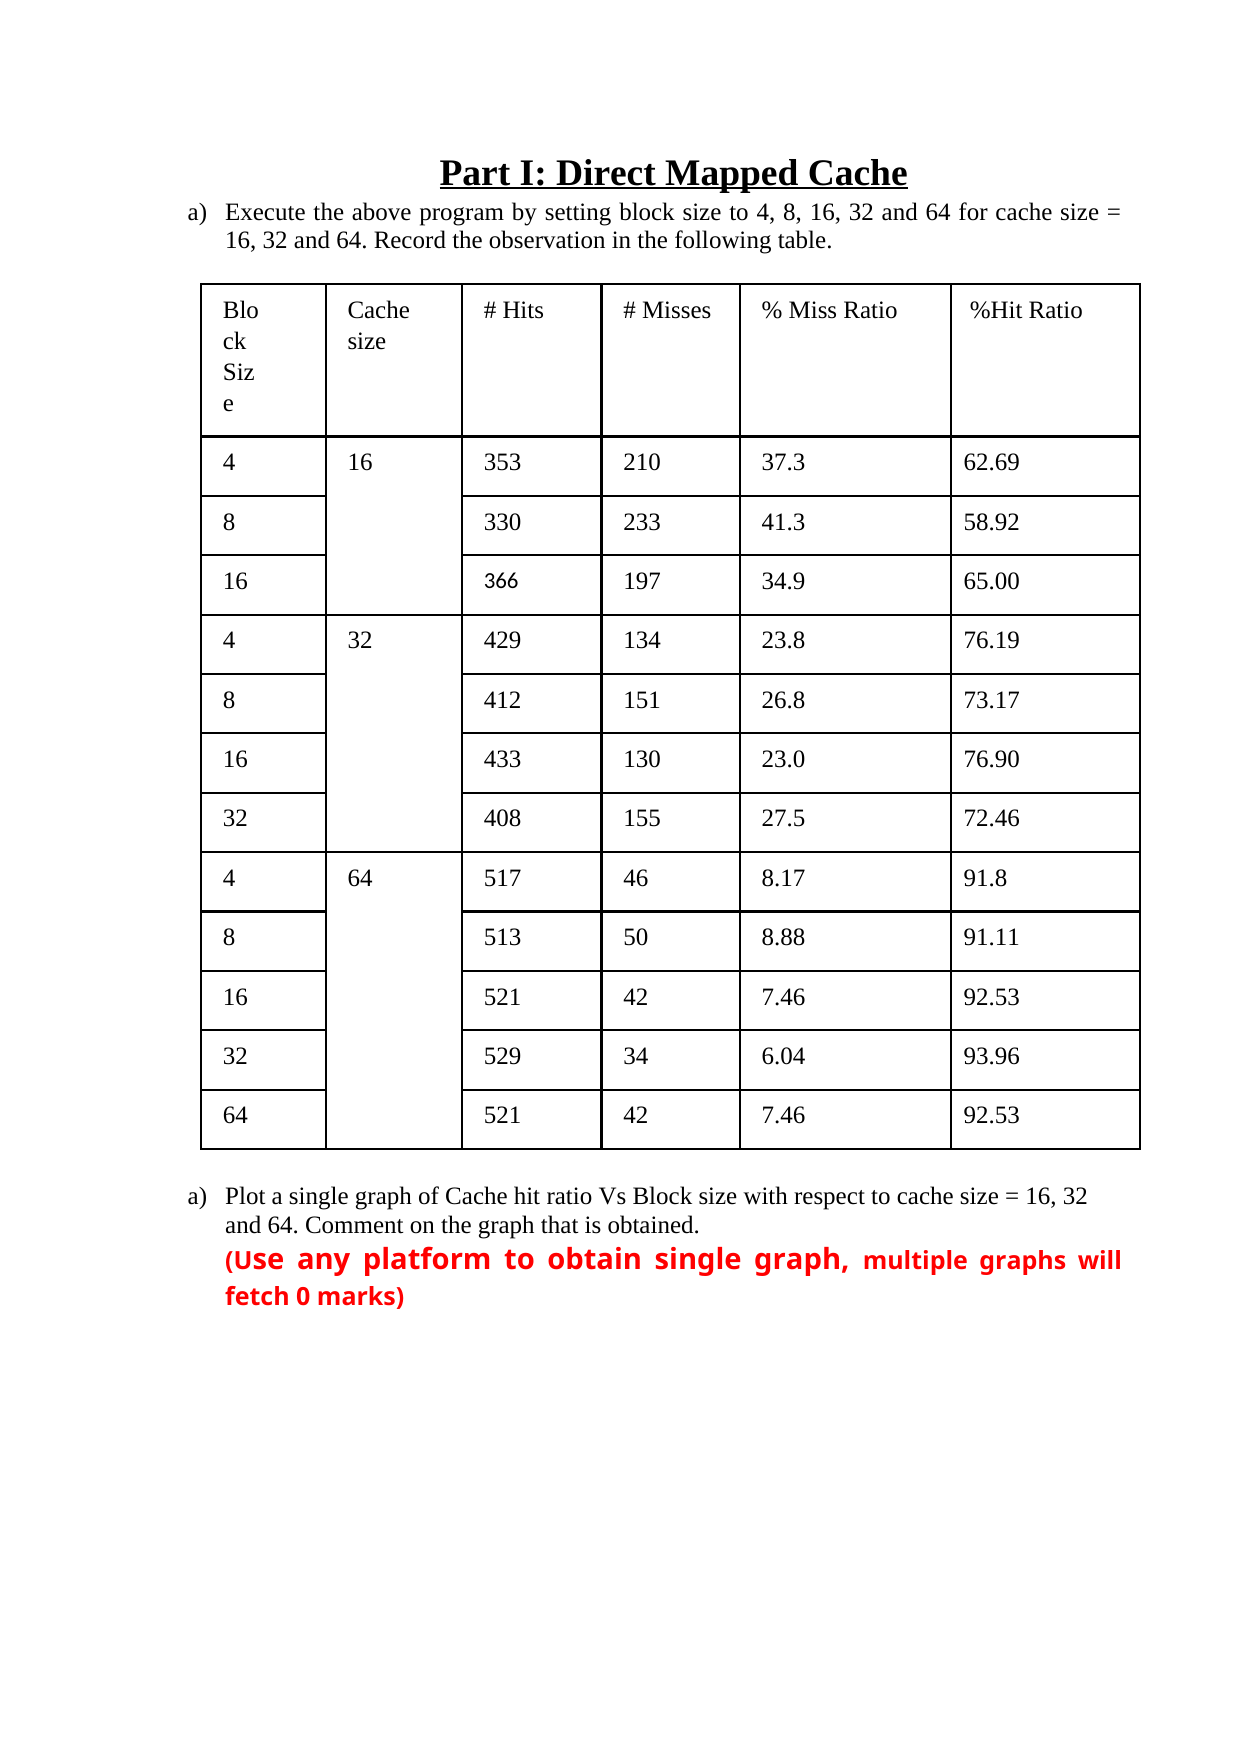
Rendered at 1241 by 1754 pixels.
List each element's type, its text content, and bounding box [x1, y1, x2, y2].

table_cell 42 [603, 1091, 739, 1148]
table_cell 32 [202, 1031, 325, 1088]
text Part I: Direct Mapped Cache [225, 150, 1122, 193]
table_cell 433 [463, 734, 600, 792]
table_cell 429 [463, 616, 600, 673]
table_cell 16 [327, 438, 461, 613]
table_cell 6.04 [741, 1031, 950, 1088]
table_cell 4 [202, 438, 325, 495]
table_cell 366 [463, 556, 600, 613]
table_cell 521 [463, 1091, 600, 1148]
table_cell 65.00 [952, 556, 1139, 613]
table_cell 529 [463, 1031, 600, 1088]
table_header # Misses [603, 285, 739, 435]
table_cell 37.3 [741, 438, 950, 495]
table_cell 34.9 [741, 556, 950, 613]
table_cell 210 [603, 438, 739, 495]
table_header Block Size [202, 285, 325, 435]
table_cell 93.96 [952, 1031, 1139, 1088]
table_cell 72.46 [952, 794, 1139, 851]
table_cell 27.5 [741, 794, 950, 851]
list Plot a single graph of Cache hit ratio Vs Block size with respect to cache size = 16, 32 and 64. Comment on the graph that is obtained. [187, 1181, 1122, 1238]
text (Use any platform to obtain single graph, multiple graphs will fetch 0 marks) [225, 1238, 1122, 1312]
table_header Cache size [327, 285, 461, 435]
table_cell 16 [202, 734, 325, 792]
table_cell 58.92 [952, 497, 1139, 554]
table_cell 233 [603, 497, 739, 554]
table_cell 521 [463, 972, 600, 1029]
table_cell 92.53 [952, 972, 1139, 1029]
table_cell 513 [463, 913, 600, 970]
table_cell 92.53 [952, 1091, 1139, 1148]
table_cell 34 [603, 1031, 739, 1088]
table_cell 73.17 [952, 675, 1139, 732]
table_cell 46 [603, 853, 739, 910]
table_cell 8 [202, 675, 325, 732]
table_header % Miss Ratio [741, 285, 950, 435]
table_cell 8.88 [741, 913, 950, 970]
table_cell 353 [463, 438, 600, 495]
table_cell 8 [202, 913, 325, 970]
table_cell 64 [327, 853, 461, 1148]
table_cell 76.90 [952, 734, 1139, 792]
table_cell 62.69 [952, 438, 1139, 495]
table_cell 41.3 [741, 497, 950, 554]
table_cell 4 [202, 853, 325, 910]
table_header %Hit Ratio [952, 285, 1139, 435]
table_cell 76.19 [952, 616, 1139, 673]
table_cell 8.17 [741, 853, 950, 910]
table_cell 16 [202, 556, 325, 613]
table_cell 134 [603, 616, 739, 673]
table_cell 408 [463, 794, 600, 851]
table_cell 8 [202, 497, 325, 554]
table_cell 517 [463, 853, 600, 910]
table_cell 7.46 [741, 1091, 950, 1148]
table_cell 155 [603, 794, 739, 851]
table_cell 32 [202, 794, 325, 851]
table_cell 23.8 [741, 616, 950, 673]
table_cell 151 [603, 675, 739, 732]
list Execute the above program by setting block size to 4, 8, 16, 32 and 64 for cache size = 16, 32 and 64. Record the observation in the following table. [187, 197, 1122, 254]
table_cell 130 [603, 734, 739, 792]
table_cell 330 [463, 497, 600, 554]
table_cell 32 [327, 616, 461, 851]
table_cell 16 [202, 972, 325, 1029]
table_cell 50 [603, 913, 739, 970]
table_cell 64 [202, 1091, 325, 1148]
table_cell 91.11 [952, 913, 1139, 970]
table_cell 412 [463, 675, 600, 732]
table_cell 197 [603, 556, 739, 613]
table_header # Hits [463, 285, 600, 435]
table_cell 4 [202, 616, 325, 673]
table_cell 7.46 [741, 972, 950, 1029]
table_cell 91.8 [952, 853, 1139, 910]
table_cell 23.0 [741, 734, 950, 792]
table_cell 26.8 [741, 675, 950, 732]
table_cell 42 [603, 972, 739, 1029]
